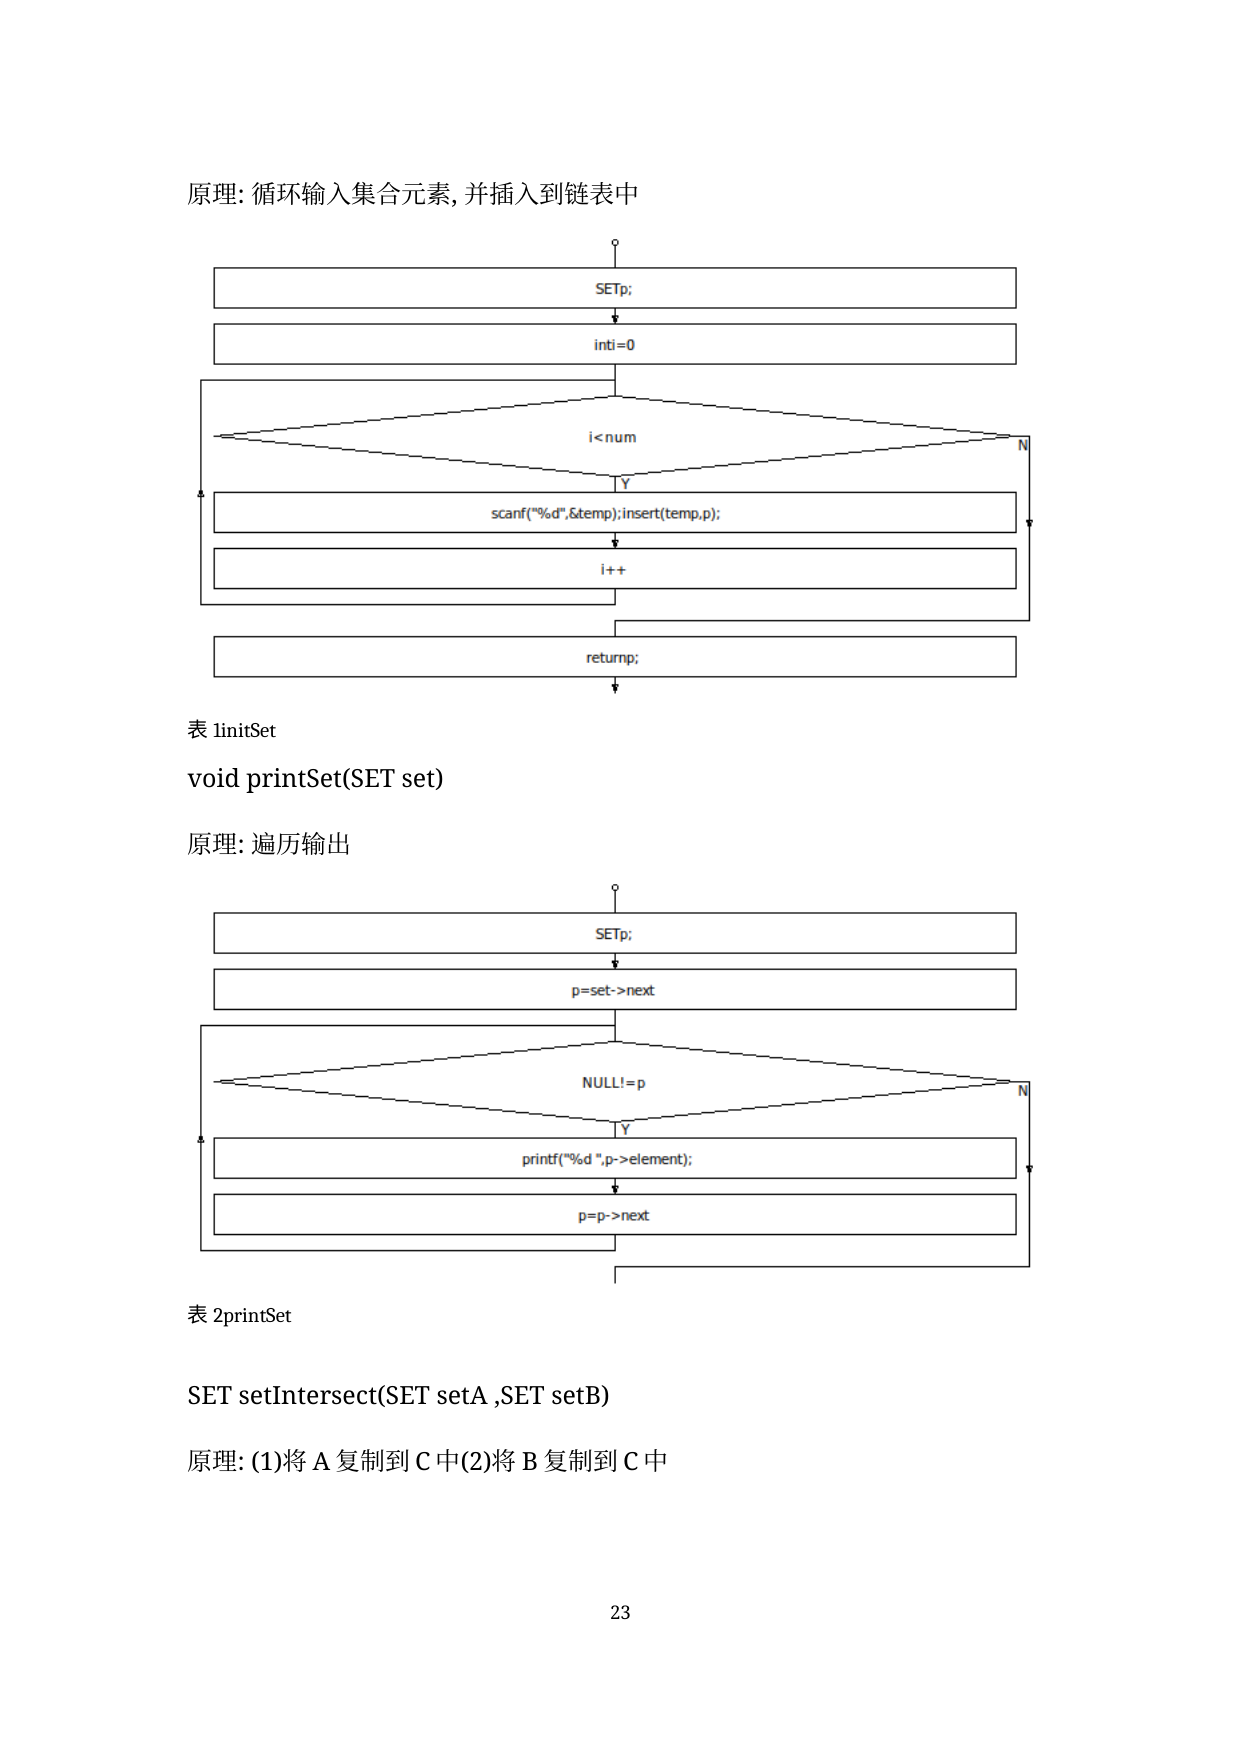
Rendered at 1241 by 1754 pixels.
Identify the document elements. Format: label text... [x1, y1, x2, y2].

text 原理: 遍历输出 [187, 810, 1053, 875]
text SET setIntersect(SET setA ,SET setB) [187, 1362, 1053, 1427]
text 表 1initSet [187, 712, 1053, 745]
picture [187, 880, 1053, 1293]
text 原理: 循环输入集合元素, 并插入到链表中 [187, 160, 1053, 225]
text void printSet(SET set) [187, 745, 1053, 810]
picture [187, 234, 1053, 703]
text 原理: (1)将A复制到C中(2)将B复制到C中 [187, 1427, 1053, 1492]
text 表 2printSet [187, 1297, 1053, 1330]
